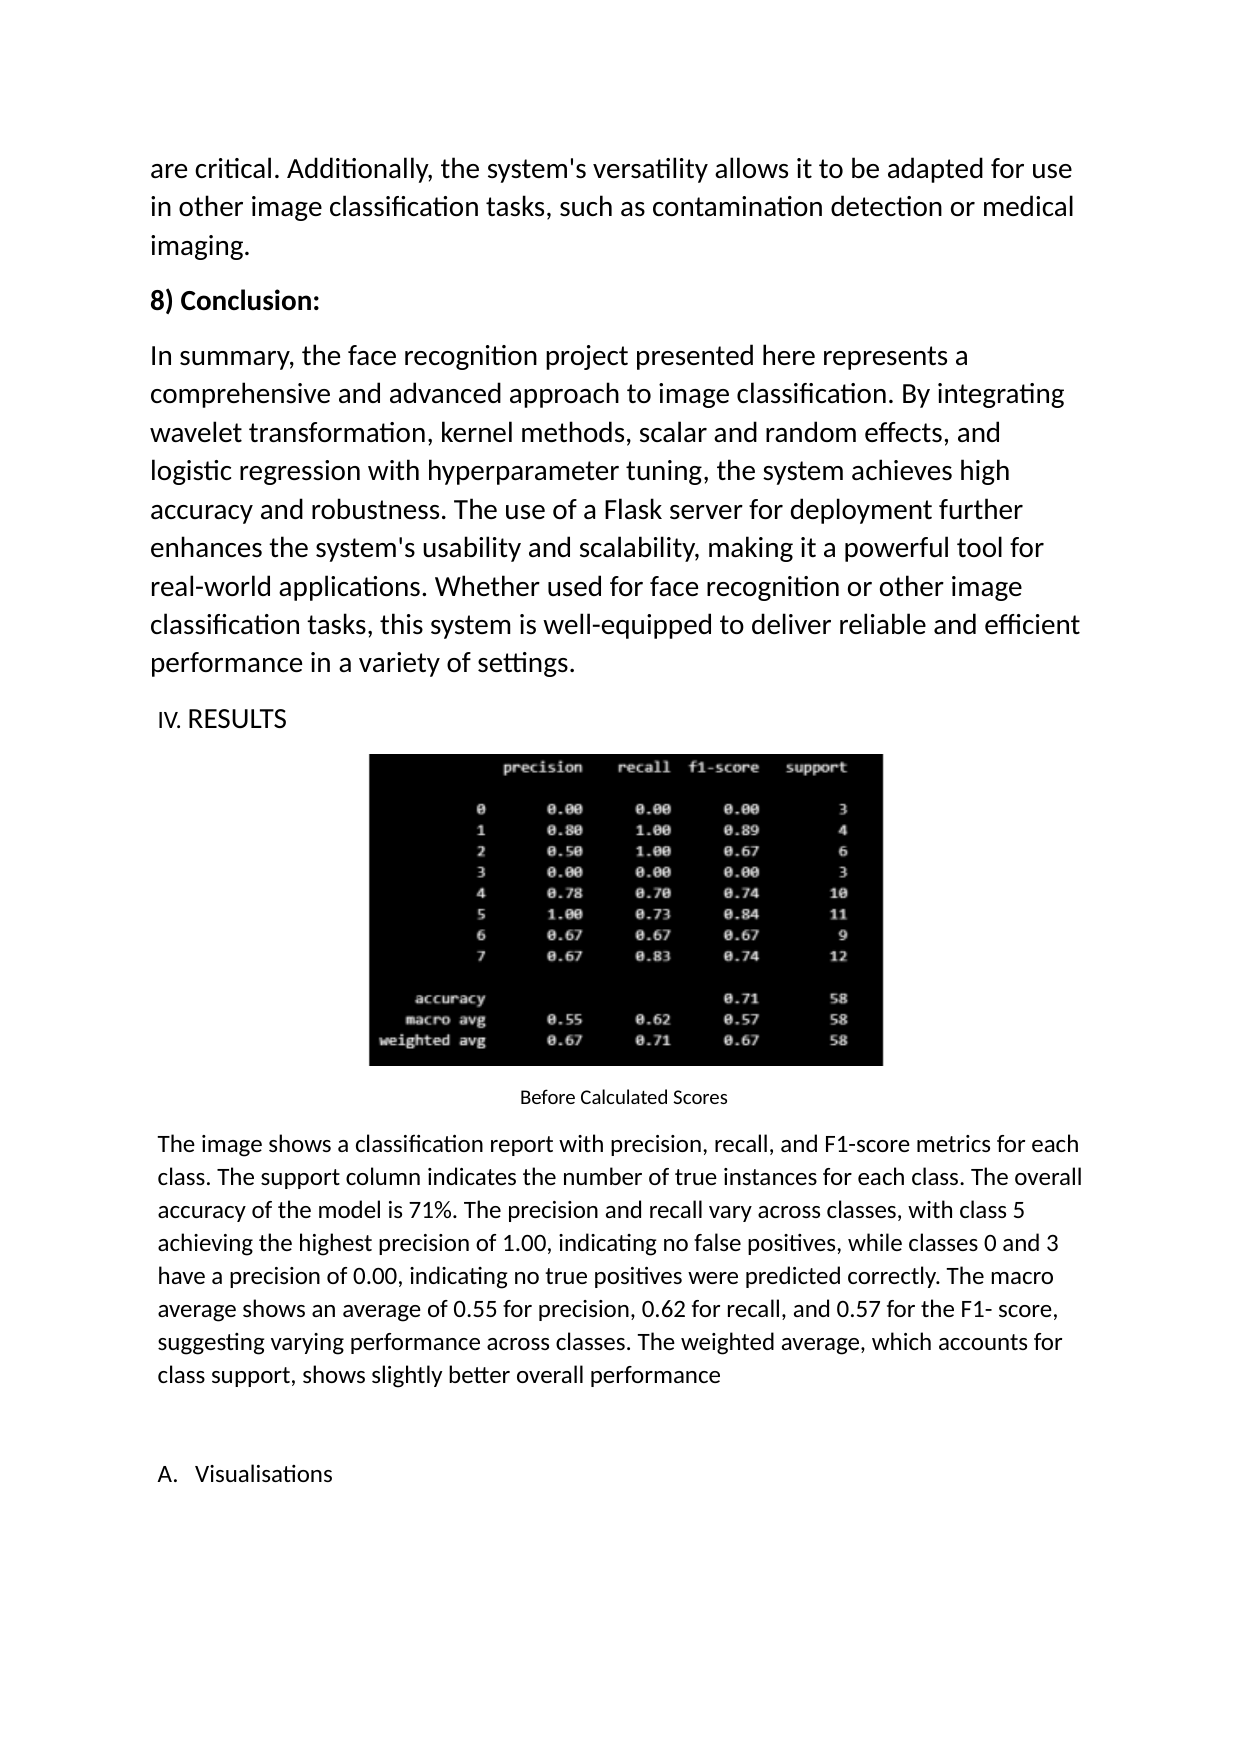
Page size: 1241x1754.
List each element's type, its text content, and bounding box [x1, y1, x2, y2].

text Before Calculated Scores [157, 1084, 1090, 1110]
text IV. RESULTS [157, 700, 1090, 735]
list Visualisations [157, 1458, 1090, 1489]
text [150, 150, 1090, 262]
text The image shows a classification report with precision, recall, and F1-score metrics for each class. The support column indicates the number of true instances for each class. The overall accuracy of the model is 71%. The precision and recall vary across classes, with class 5 achieving the highest precision of 1.00, indicating no false positives, while classes 0 and 3 have a precision of 0.00, indicating no true positives were predicted correctly. The macro average shows an average of 0.55 for precision, 0.62 for recall, and 0.57 for the F1- score, suggesting varying performance across classes. The weighted average, which accounts for class support, shows slightly better overall performance [157, 1129, 1090, 1389]
text 8) Conclusion: [150, 282, 1090, 318]
text In summary, the face recognition project presented here represents a comprehensive and advanced approach to image classification. By integrating wavelet transformation, kernel methods, scalar and random effects, and logistic regression with hyperparameter tuning, the system achieves high accuracy and robustness. The use of a Flask server for deployment further enhances the system's usability and scalability, making it a powerful tool for real-world applications. Whether used for face recognition or other image classification tasks, this system is well-equipped to deliver reliable and efficient performance in a variety of settings. [150, 337, 1090, 680]
picture [363, 754, 885, 1066]
